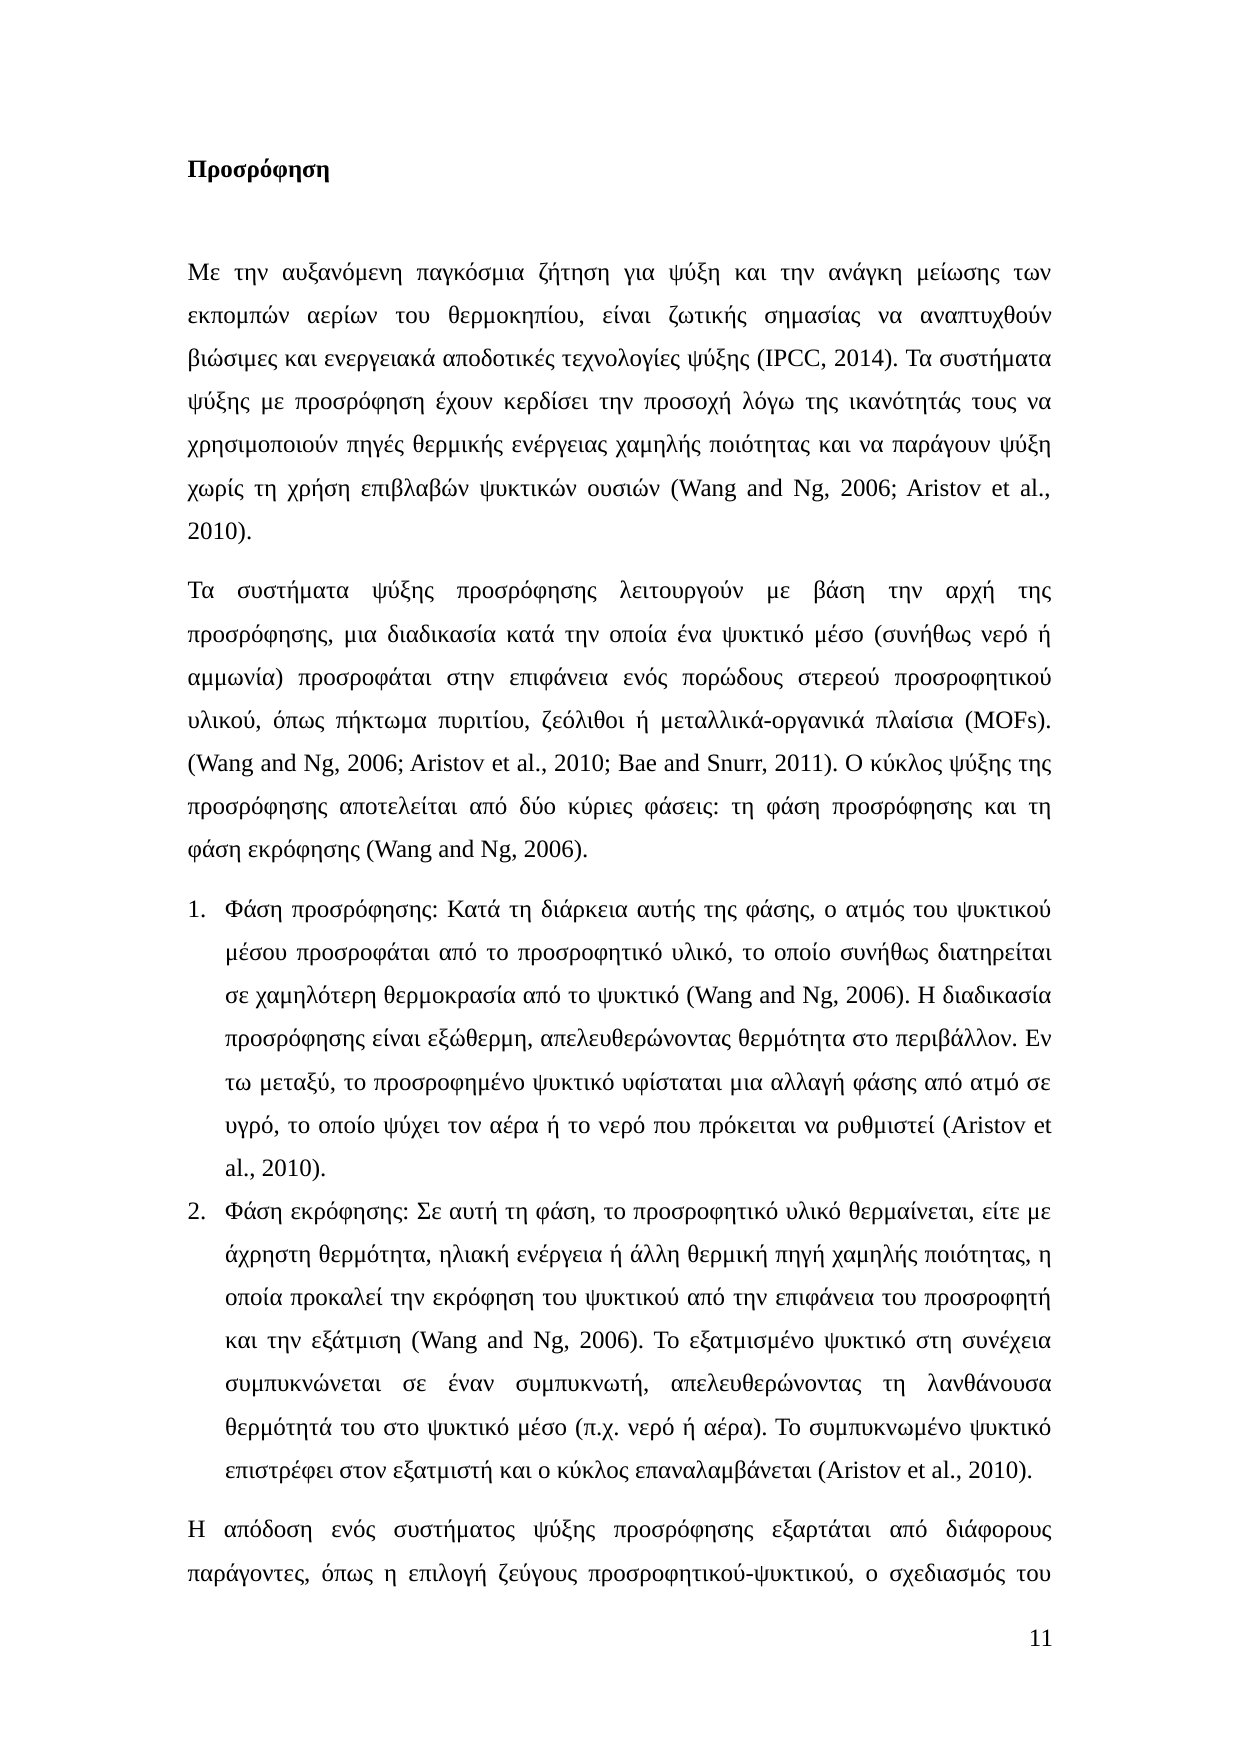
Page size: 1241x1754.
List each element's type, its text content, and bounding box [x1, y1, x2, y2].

list Φάση προσρόφησης: Κατά τη διάρκεια αυτής της φάσης, ο ατμός του ψυκτικού μέσου προσροφάται από το προσροφητικό υλικό, το οποίο συνήθως διατηρείται σε χαμηλότερη θερμοκρασία από το ψυκτικό (Wang and Ng, 2006). Η διαδικασία προσρόφησης είναι εξώθερμη, απελευθερώνοντας θερμότητα στο περιβάλλον. Εν τω μεταξύ, το προσροφημένο ψυκτικό υφίσταται μια αλλαγή φάσης από ατμό σε υγρό, το οποίο ψύχει τον αέρα ή το νερό που πρόκειται να ρυθμιστεί (Aristov et al., 2010). [187, 894, 1053, 1182]
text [187, 1514, 1053, 1586]
subtitle Προσρόφηση [187, 154, 1053, 183]
list Φάση εκρόφησης: Σε αυτή τη φάση, το προσροφητικό υλικό θερμαίνεται, είτε με άχρηστη θερμότητα, ηλιακή ενέργεια ή άλλη θερμική πηγή χαμηλής ποιότητας, η οποία προκαλεί την εκρόφηση του ψυκτικού από την επιφάνεια του προσροφητή και την εξάτμιση (Wang and Ng, 2006). Το εξατμισμένο ψυκτικό στη συνέχεια συμπυκνώνεται σε έναν συμπυκνωτή, απελευθερώνοντας τη λανθάνουσα θερμότητά του στο ψυκτικό μέσο (π.χ. νερό ή αέρα). Το συμπυκνωμένο ψυκτικό επιστρέφει στον εξατμιστή και ο κύκλος επαναλαμβάνεται (Aristov et al., 2010). [187, 1196, 1053, 1483]
text Με την αυξανόμενη παγκόσμια ζήτηση για ψύξη και την ανάγκη μείωσης των εκπομπών αερίων του θερμοκηπίου, είναι ζωτικής σημασίας να αναπτυχθούν βιώσιμες και ενεργειακά αποδοτικές τεχνολογίες ψύξης (IPCC, 2014). Τα συστήματα ψύξης με προσρόφηση έχουν κερδίσει την προσοχή λόγω της ικανότητάς τους να χρησιμοποιούν πηγές θερμικής ενέργειας χαμηλής ποιότητας και να παράγουν ψύξη χωρίς τη χρήση επιβλαβών ψυκτικών ουσιών (Wang and Ng, 2006; Aristov et al., 2010). [187, 257, 1053, 544]
text Τα συστήματα ψύξης προσρόφησης λειτουργούν με βάση την αρχή της προσρόφησης, μια διαδικασία κατά την οποία ένα ψυκτικό μέσο (συνήθως νερό ή αμμωνία) προσροφάται στην επιφάνεια ενός πορώδους στερεού προσροφητικού υλικού, όπως πήκτωμα πυριτίου, ζεόλιθοι ή μεταλλικά-οργανικά πλαίσια (MOFs). (Wang and Ng, 2006; Aristov et al., 2010; Bae and Snurr, 2011). Ο κύκλος ψύξης της προσρόφησης αποτελείται από δύο κύριες φάσεις: τη φάση προσρόφησης και τη φάση εκρόφησης (Wang and Ng, 2006). [187, 576, 1053, 863]
